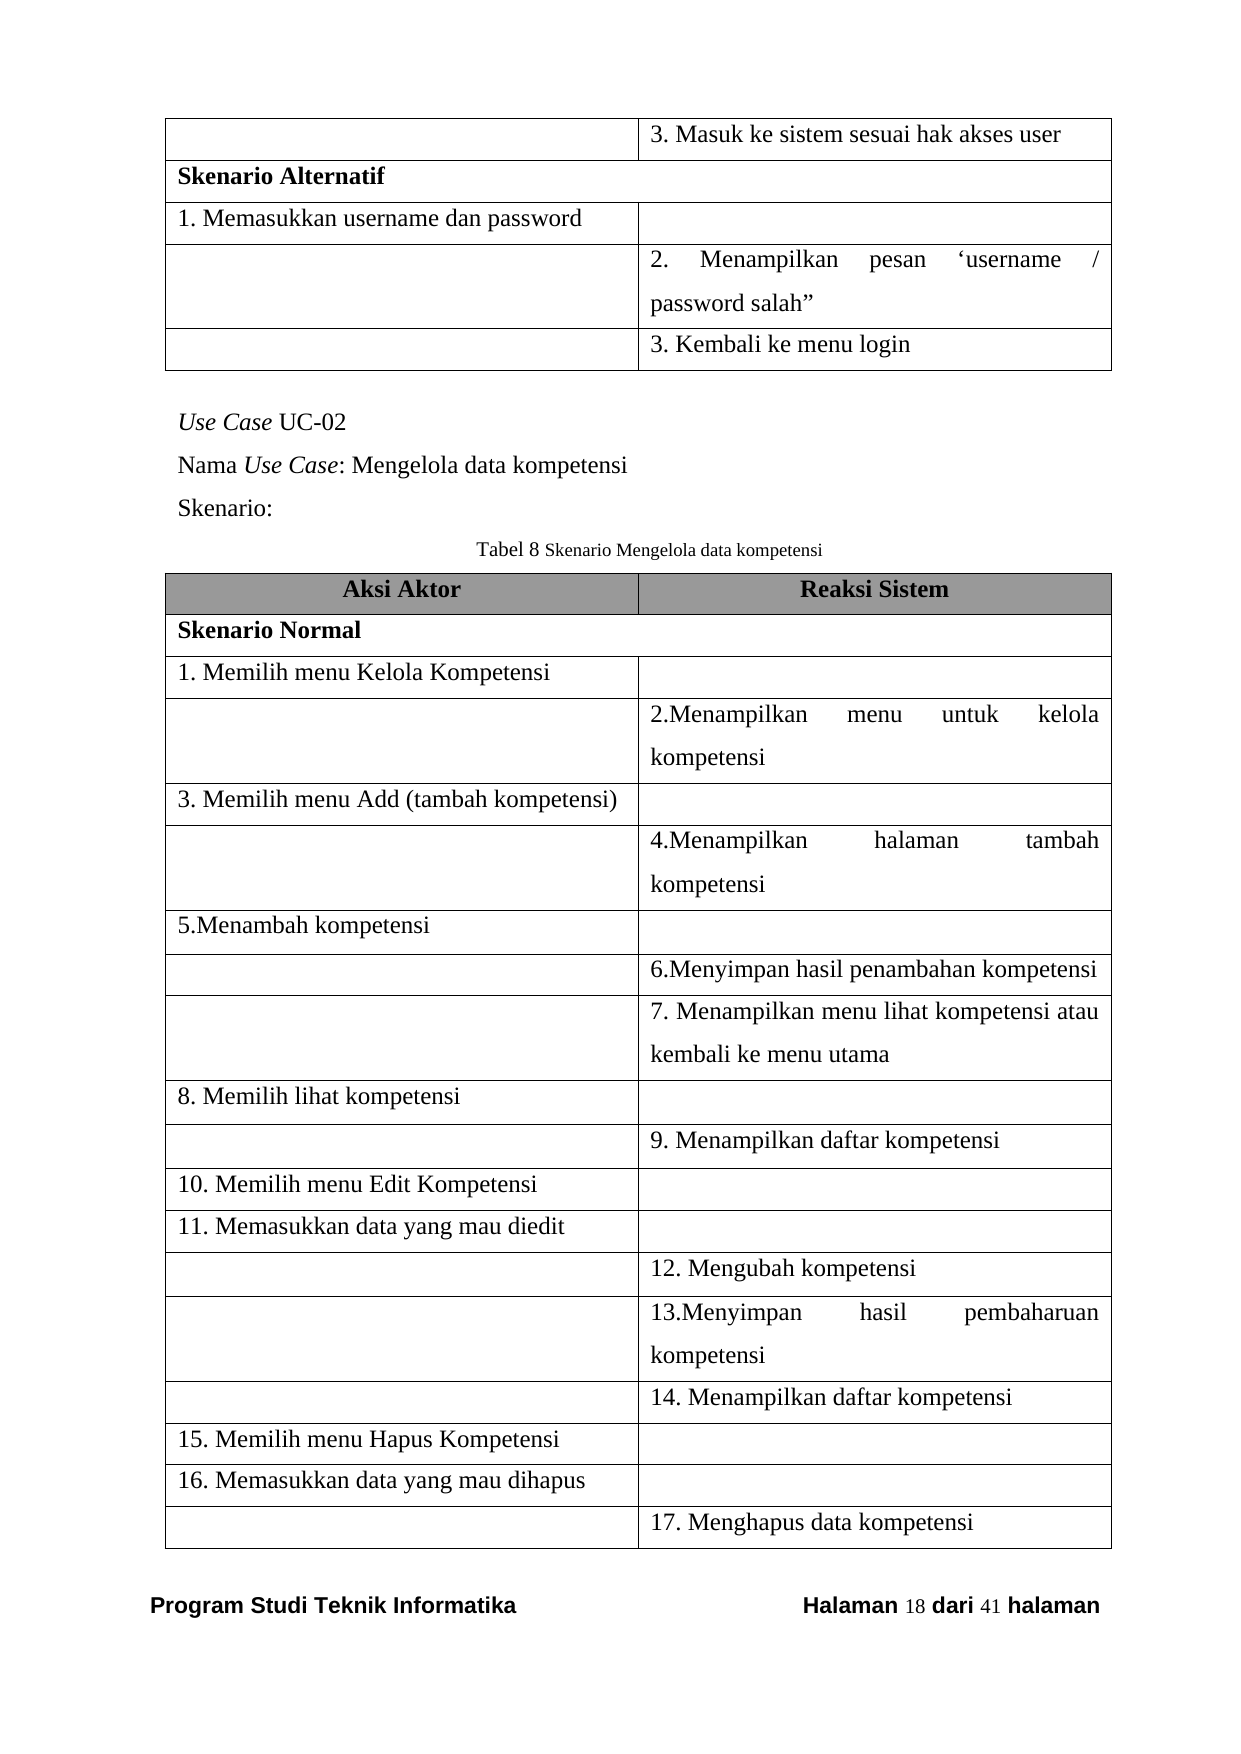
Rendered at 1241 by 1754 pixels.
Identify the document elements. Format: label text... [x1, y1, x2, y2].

text Skenario: [177, 493, 1122, 522]
table_cell 8. Memilih lihat kompetensi [166, 1081, 638, 1124]
table_cell [166, 1507, 638, 1548]
table_cell 1. Memilih menu Kelola Kompetensi [166, 657, 638, 698]
table_cell 3. Masuk ke sistem sesuai hak akses user [639, 119, 1111, 160]
table_cell [639, 1169, 1111, 1210]
table_cell [166, 1125, 638, 1168]
table_cell 16. Memasukkan data yang mau dihapus [166, 1465, 638, 1506]
table_cell 17. Menghapus data kompetensi [639, 1507, 1111, 1548]
table_header Aksi Aktor [166, 574, 638, 614]
table_cell 1. Memasukkan username dan password [166, 203, 638, 243]
table_cell [639, 784, 1111, 824]
table_cell [639, 203, 1111, 243]
table_cell [166, 1297, 638, 1381]
table_cell [639, 657, 1111, 698]
table_cell 3. Memilih menu Add (tambah kompetensi) [166, 784, 638, 824]
table_cell [166, 699, 638, 783]
table_cell 13.Menyimpan hasil pembaharuan kompetensi [639, 1297, 1111, 1381]
table_cell 4.Menampilkan halaman tambah kompetensi [639, 826, 1111, 909]
table_cell 9. Menampilkan daftar kompetensi [639, 1125, 1111, 1168]
table_cell [639, 1081, 1111, 1124]
table_cell 7. Menampilkan menu lihat kompetensi atau kembali ke menu utama [639, 996, 1111, 1080]
table_cell [166, 955, 638, 995]
text Nama Use Case: Mengelola data kompetensi [177, 450, 1122, 479]
table_cell 10. Memilih menu Edit Kompetensi [166, 1169, 638, 1210]
table_cell 2. Menampilkan pesan ‘username / password salah” [639, 245, 1111, 328]
table_cell [166, 996, 638, 1080]
table_cell [166, 119, 638, 160]
table_header Reaksi Sistem [639, 574, 1111, 614]
table_cell [166, 1382, 638, 1423]
table_cell [166, 826, 638, 909]
table_cell [639, 1424, 1111, 1464]
table_cell 5.Menambah kompetensi [166, 911, 638, 953]
table_cell 11. Memasukkan data yang mau diedit [166, 1211, 638, 1252]
table_cell 6.Menyimpan hasil penambahan kompetensi [639, 955, 1111, 995]
table_cell 12. Mengubah kompetensi [639, 1253, 1111, 1296]
table_cell Skenario Alternatif [166, 161, 638, 202]
table_cell 3. Kembali ke menu login [639, 329, 1111, 370]
table_cell [166, 245, 638, 328]
table_cell [166, 1253, 638, 1296]
table_cell Skenario Normal [166, 615, 638, 656]
table_cell [639, 1211, 1111, 1252]
table_cell [638, 615, 1111, 656]
table_cell [638, 161, 1111, 202]
text Use Case UC-02 [177, 407, 1122, 436]
table_cell [639, 1465, 1111, 1506]
table_cell [166, 329, 638, 370]
table_cell 15. Memilih menu Hapus Kompetensi [166, 1424, 638, 1464]
table_cell 14. Menampilkan daftar kompetensi [639, 1382, 1111, 1423]
table_cell [639, 911, 1111, 953]
table_cell 2.Menampilkan menu untuk kelola kompetensi [639, 699, 1111, 783]
